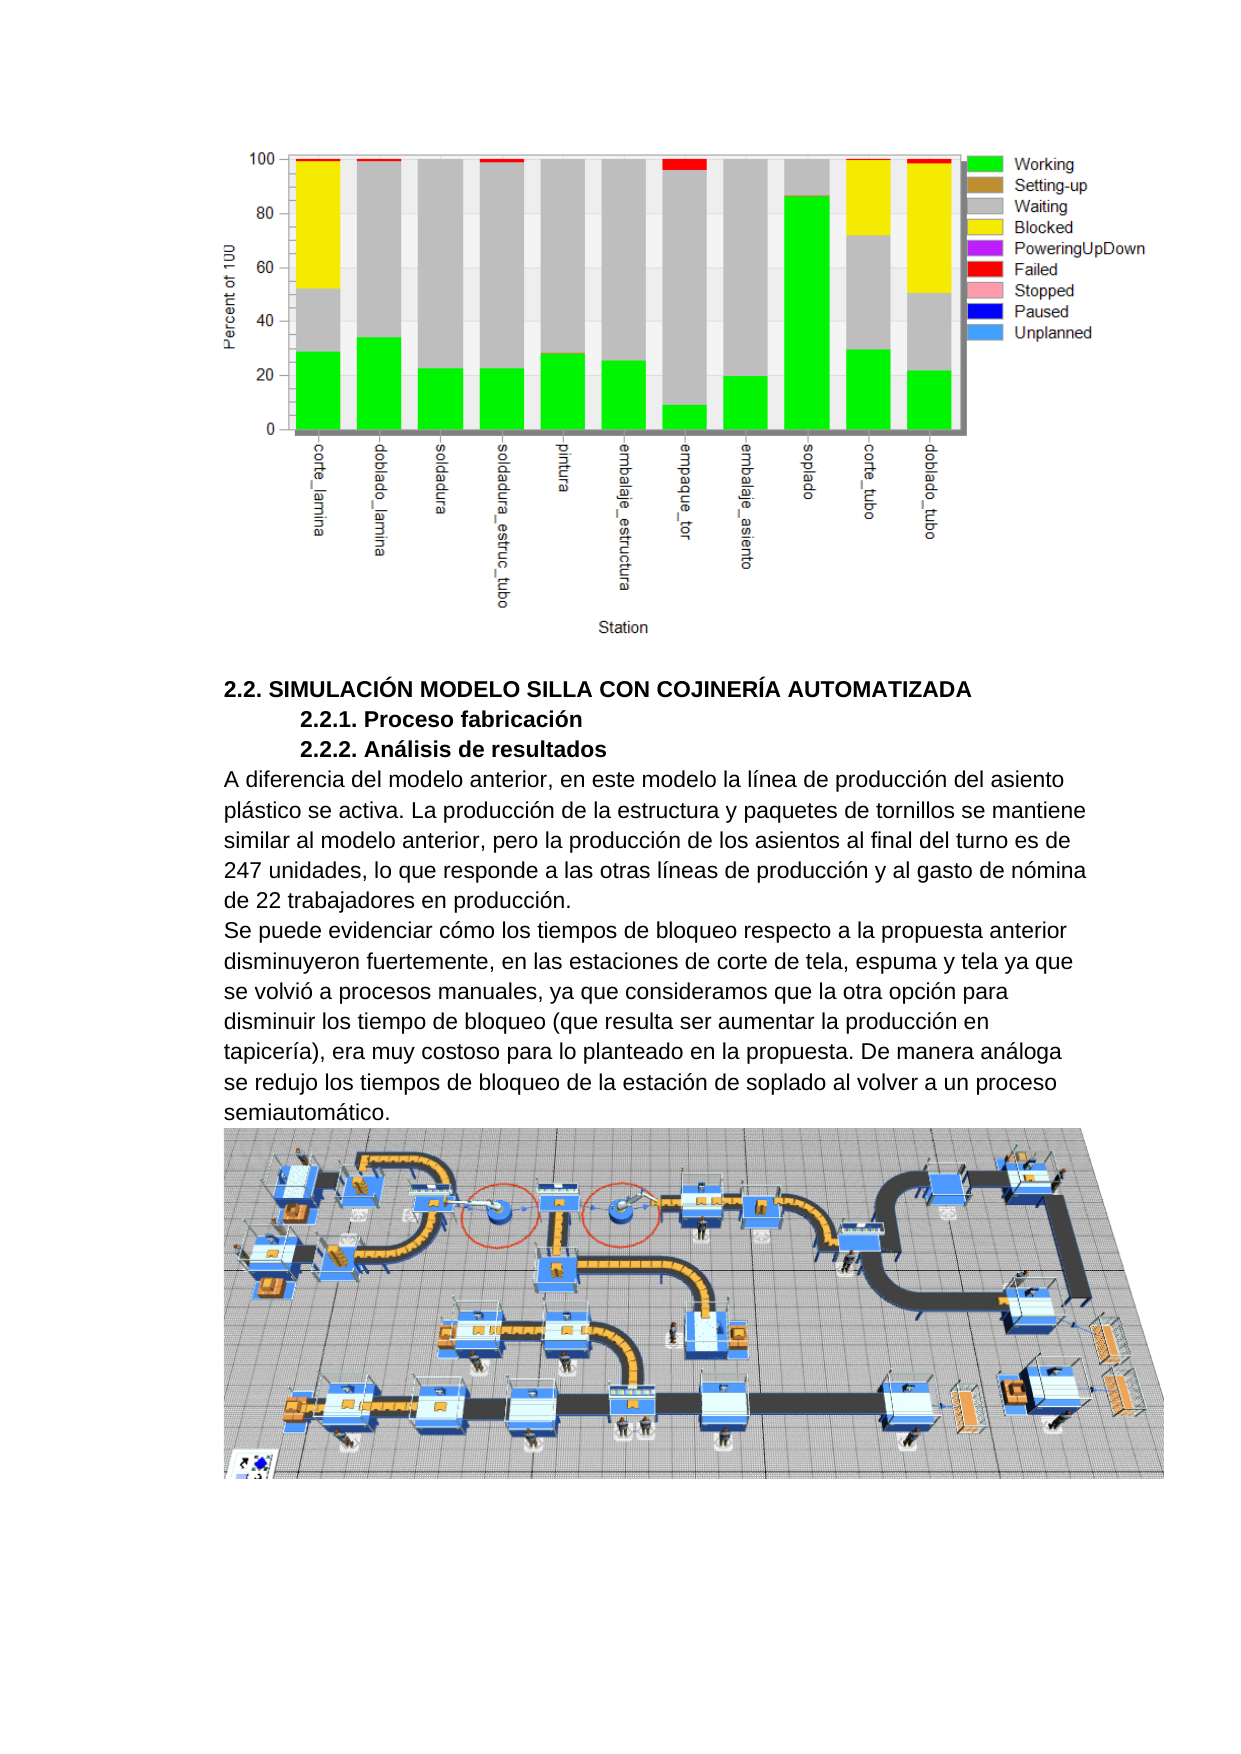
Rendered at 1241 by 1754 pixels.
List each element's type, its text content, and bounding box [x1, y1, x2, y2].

text 2.2.2. Análisis de resultados [224, 736, 1090, 762]
picture [223, 1128, 1164, 1479]
text 2.2. SIMULACIÓN MODELO SILLA CON COJINERÍA AUTOMATIZADA [224, 676, 1090, 702]
text 2.2.1. Proceso fabricación [299, 706, 1090, 732]
picture [223, 150, 1164, 642]
text A diferencia del modelo anterior, en este modelo la línea de producción del asiento plástico se activa. La producción de la estructura y paquetes de tornillos se mantiene similar al modelo anterior, pero la producción de los asientos al final del turno es de 247 unidades, lo que responde a las otras líneas de producción y al gasto de nómina de 22 trabajadores en producción. [224, 766, 1090, 913]
text Se puede evidenciar cómo los tiempos de bloqueo respecto a la propuesta anterior disminuyeron fuertemente, en las estaciones de corte de tela, espuma y tela ya que se volvió a procesos manuales, ya que consideramos que la otra opción para disminuir los tiempo de bloqueo (que resulta ser aumentar la producción en tapicería), era muy costoso para lo planteado en la propuesta. De manera análoga se redujo los tiempos de bloqueo de la estación de soplado al volver a un proceso semiautomático. [224, 917, 1090, 1125]
